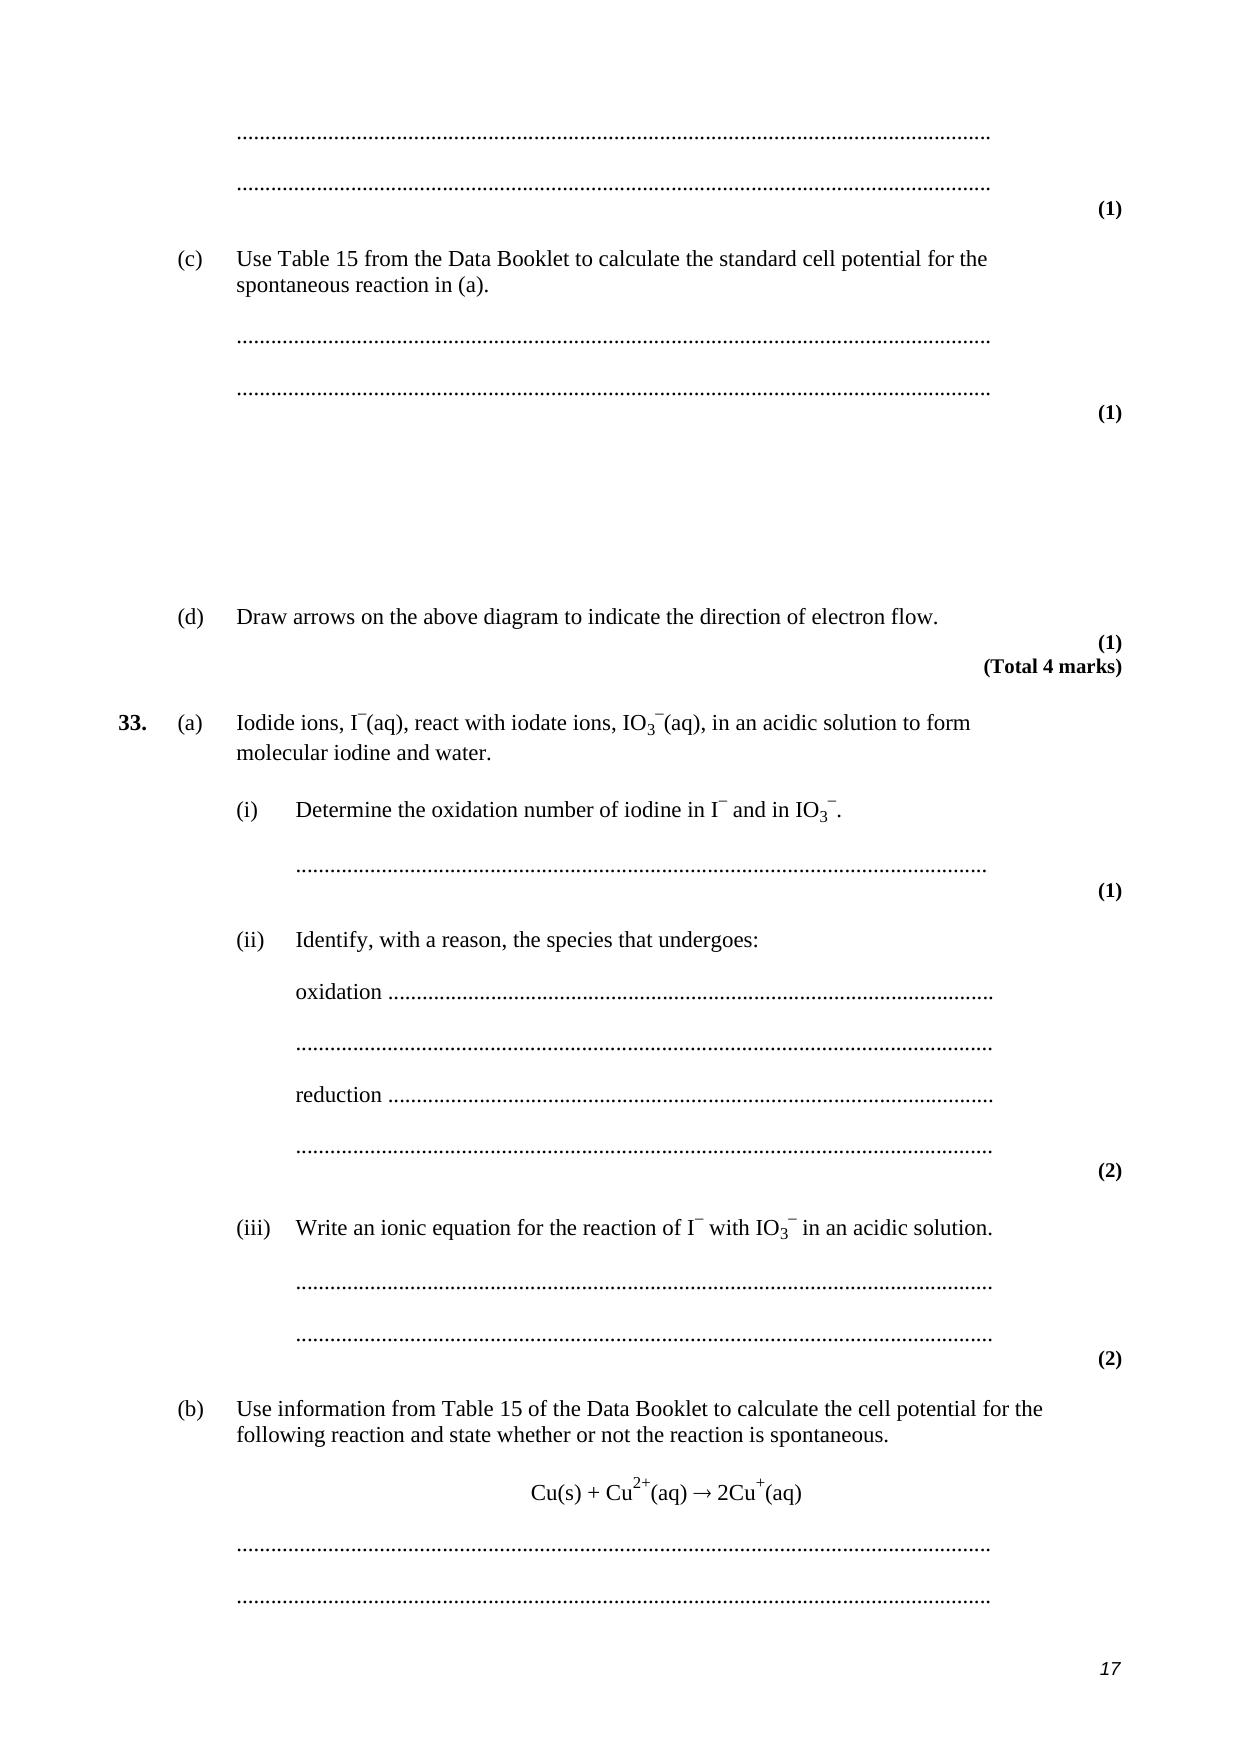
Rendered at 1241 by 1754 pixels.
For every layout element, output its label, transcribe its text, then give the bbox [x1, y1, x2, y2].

text (1) [118, 400, 1122, 424]
text (2) [118, 1346, 1122, 1370]
text (iii) Write an ionic equation for the reaction of I– with IO3– in an acidic solution. [236, 1207, 1063, 1243]
text (1) [118, 196, 1122, 220]
text (c) Use Table 15 from the Data Booklet to calculate the standard cell potential for the spontaneous reaction in (a). [177, 245, 1063, 298]
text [236, 1530, 1063, 1557]
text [236, 118, 1063, 144]
text .................................................................................................................................... [236, 323, 1063, 349]
text .......................................................................................................................... [295, 1268, 1063, 1295]
text .......................................................................................................................... [295, 1132, 1063, 1158]
text ......................................................................................................................... [295, 851, 1063, 877]
text (i) Determine the oxidation number of iodine in I– and in IO3–. [236, 790, 1063, 826]
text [236, 1582, 1063, 1608]
text (2) [118, 1158, 1122, 1182]
text (Total 4 marks) [118, 654, 1122, 678]
text Cu(s) + Cu2+(aq)  2Cu+(aq) [295, 1473, 1063, 1505]
text 33. (a) Iodide ions, I–(aq), react with iodate ions, IO3–(aq), in an acidic solution to form molecular iodine and water. [118, 703, 1063, 765]
text .......................................................................................................................... [295, 1320, 1063, 1346]
text oxidation .......................................................................................................... [295, 978, 1063, 1004]
text (1) [118, 630, 1122, 654]
text (ii) Identify, with a reason, the species that undergoes: [236, 927, 1063, 953]
text (d) Draw arrows on the above diagram to indicate the direction of electron flow. [177, 603, 1063, 630]
text .......................................................................................................................... [295, 1029, 1063, 1056]
text .................................................................................................................................... [236, 374, 1063, 400]
text (1) [118, 877, 1122, 902]
text reduction .......................................................................................................... [295, 1081, 1063, 1107]
text (b) Use information from Table 15 of the Data Booklet to calculate the cell potential for the following reaction and state whether or not the reaction is spontaneous. [177, 1395, 1063, 1448]
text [236, 169, 1063, 196]
